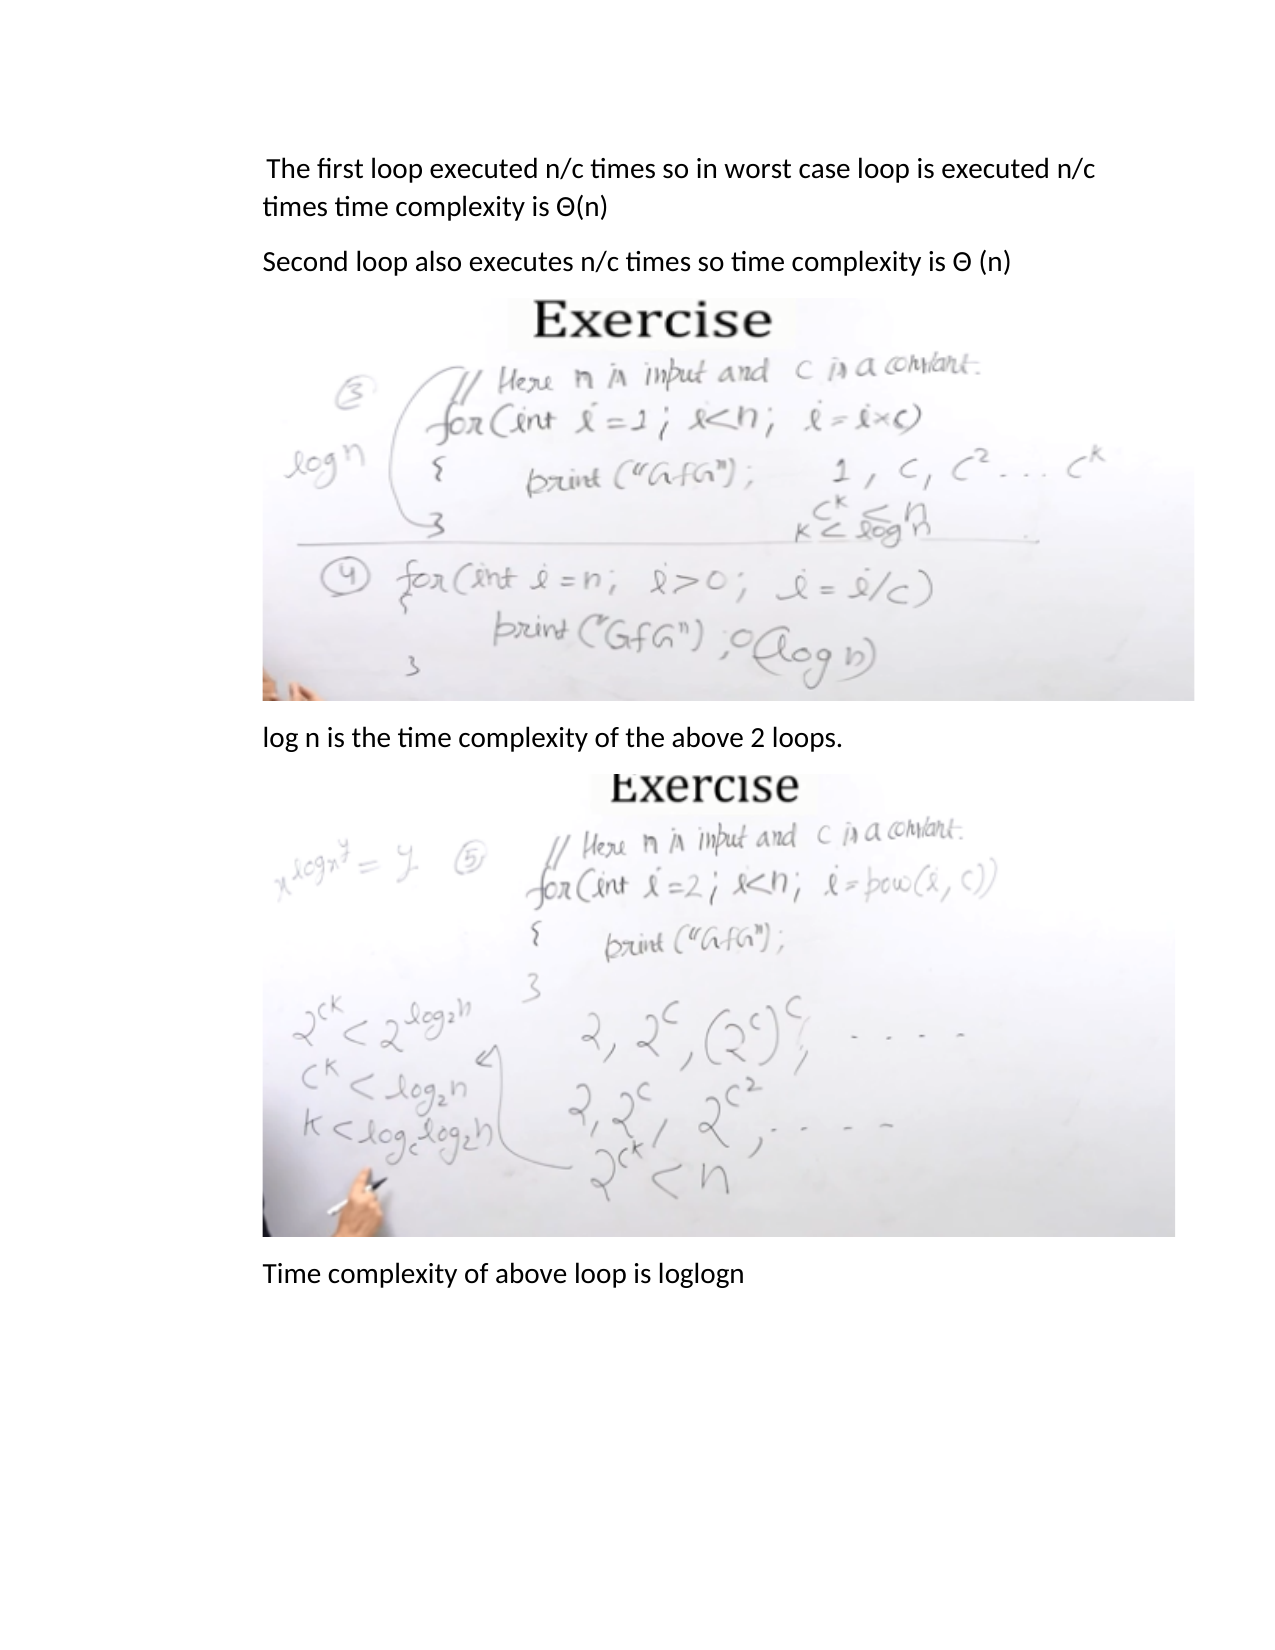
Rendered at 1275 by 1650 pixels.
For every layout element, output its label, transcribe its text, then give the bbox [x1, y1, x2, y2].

picture [262, 774, 1175, 1237]
text log n is the time complexity of the above 2 loops. [187, 719, 1125, 755]
text Second loop also executes n/c times so time complexity is Θ (n) [187, 243, 1125, 279]
text The first loop executed n/c times so in worst case loop is executed n/c times time complexity is Θ(n) [262, 150, 1125, 224]
picture [262, 298, 1195, 701]
text Time complexity of above loop is loglogn [187, 1256, 1125, 1291]
